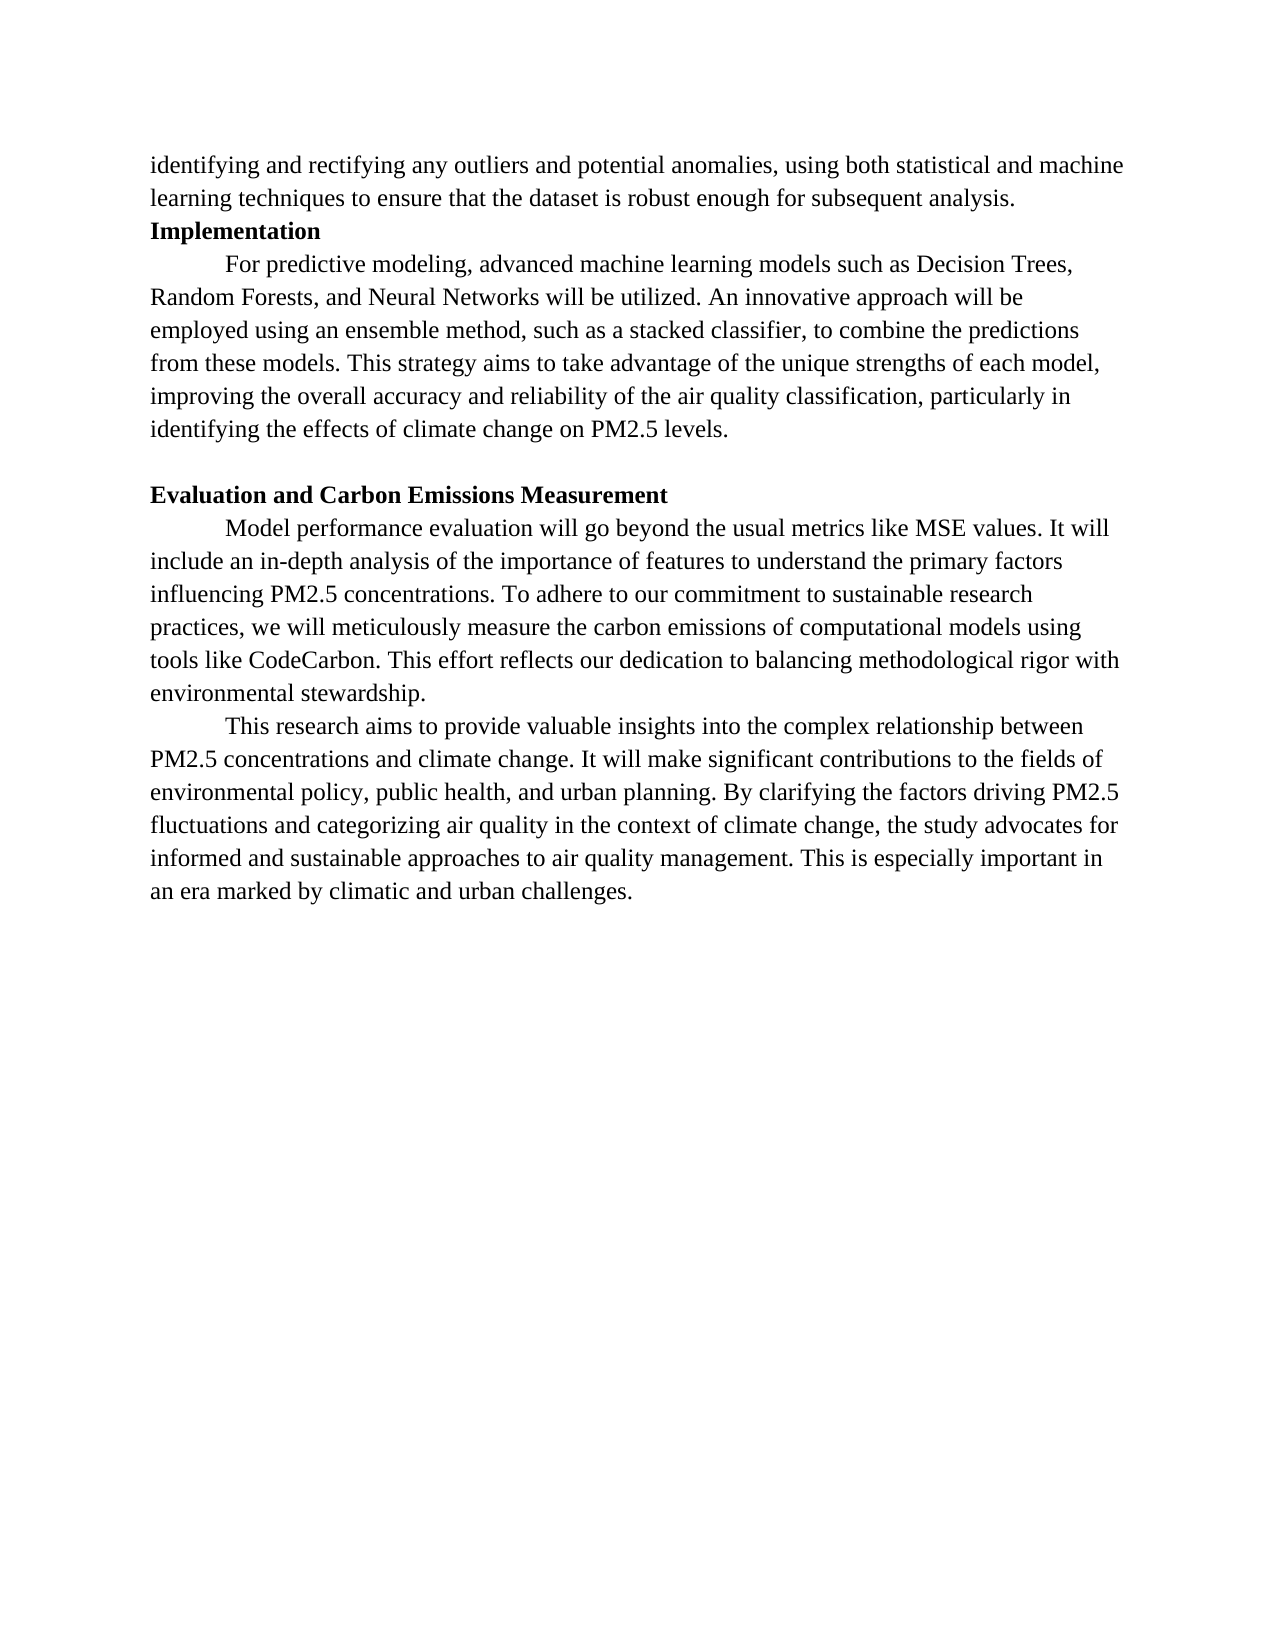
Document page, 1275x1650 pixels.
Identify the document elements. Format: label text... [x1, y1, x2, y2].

text For predictive modeling, advanced machine learning models such as Decision Trees, Random Forests, and Neural Networks will be utilized. An innovative approach will be employed using an ensemble method, such as a stacked classifier, to combine the predictions from these models. This strategy aims to take advantage of the unique strengths of each model, improving the overall accuracy and reliability of the air quality classification, particularly in identifying the effects of climate change on PM2.5 levels. [150, 249, 1125, 443]
text This research aims to provide valuable insights into the complex relationship between PM2.5 concentrations and climate change. It will make significant contributions to the fields of environmental policy, public health, and urban planning. By clarifying the factors driving PM2.5 fluctuations and categorizing air quality in the context of climate change, the study advocates for informed and sustainable approaches to air quality management. This is especially important in an era marked by climatic and urban challenges. [150, 711, 1125, 905]
text Evaluation and Carbon Emissions Measurement [150, 480, 1125, 509]
text Implementation [150, 216, 1125, 245]
text Model performance evaluation will go beyond the usual metrics like MSE values. It will include an in-depth analysis of the importance of features to understand the primary factors influencing PM2.5 concentrations. To adhere to our commitment to sustainable research practices, we will meticulously measure the carbon emissions of computational models using tools like CodeCarbon. This effort reflects our dedication to balancing methodological rigor with environmental stewardship. [150, 513, 1125, 707]
